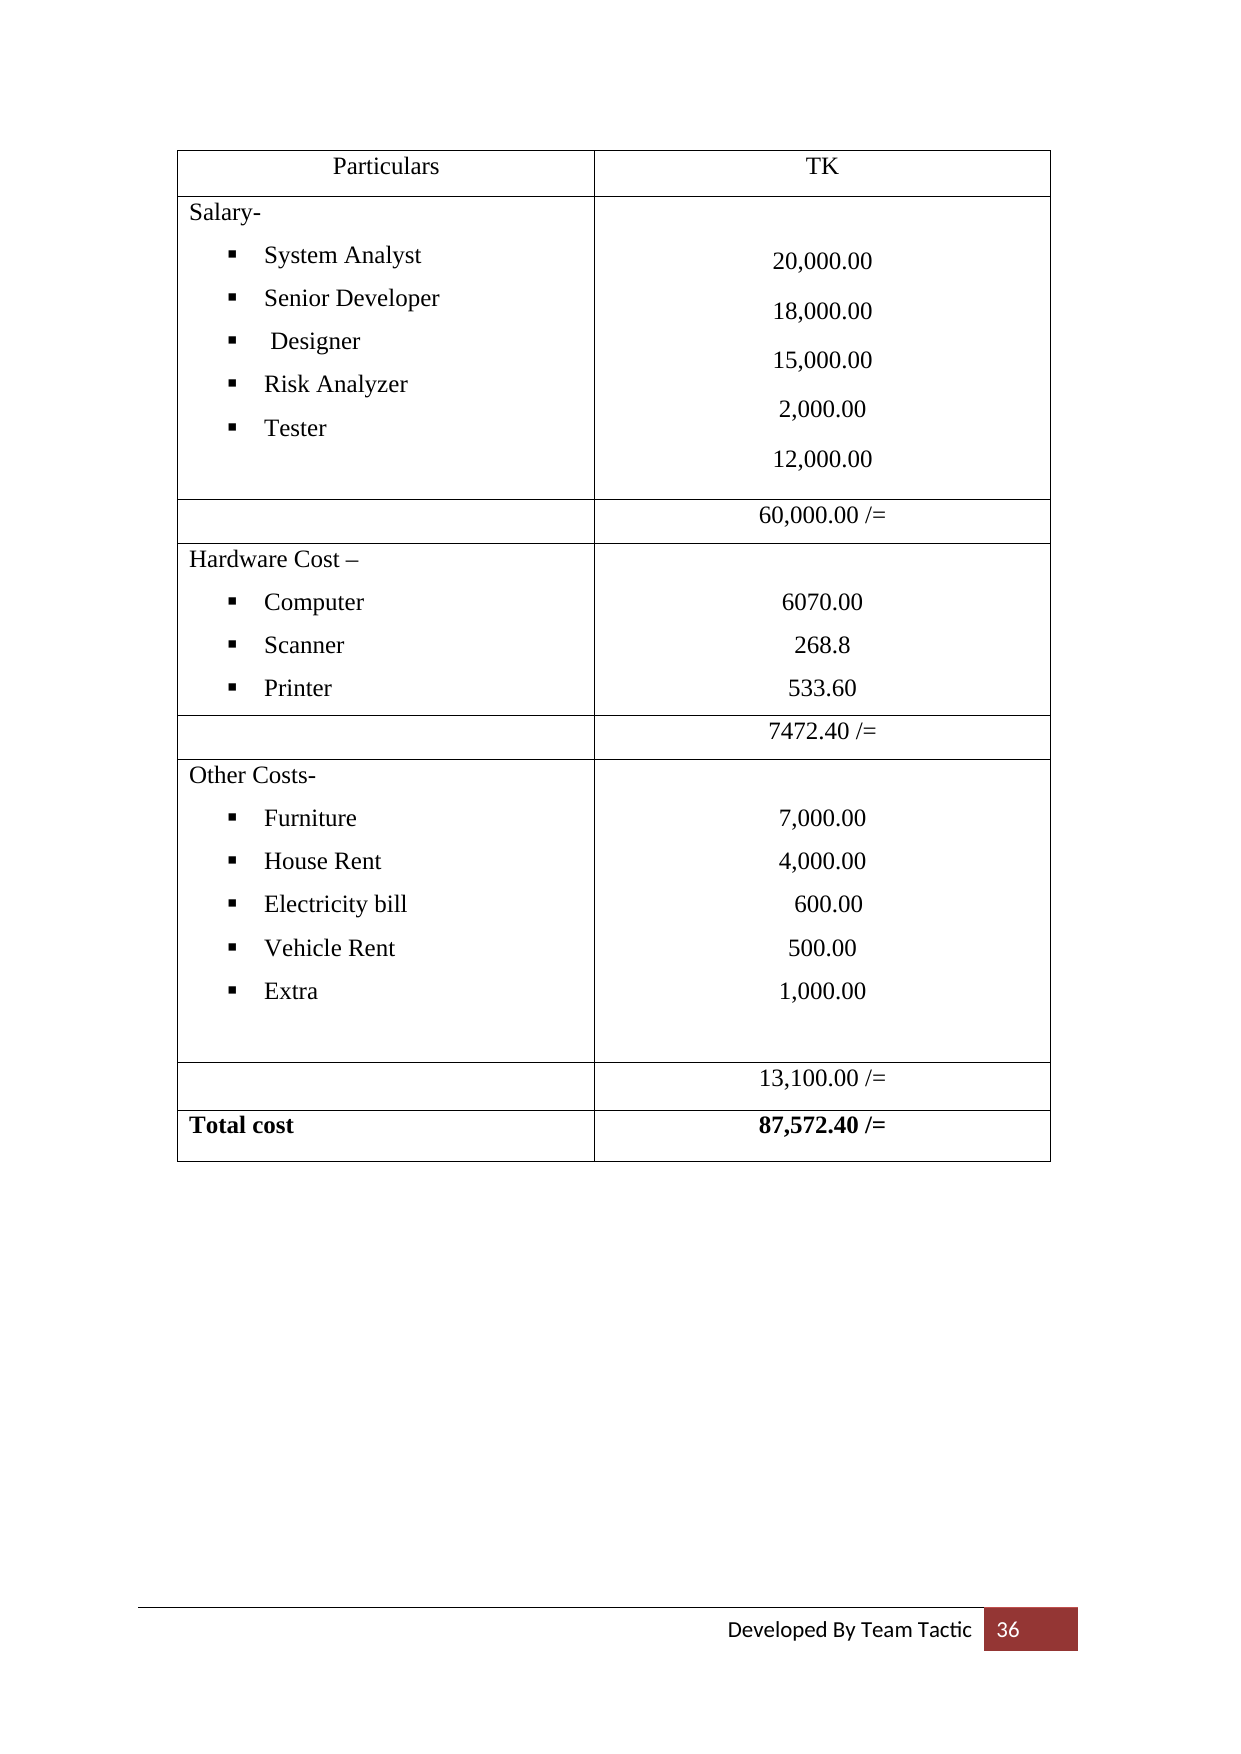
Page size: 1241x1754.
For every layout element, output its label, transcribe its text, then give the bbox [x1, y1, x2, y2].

table_cell Total cost [178, 1111, 594, 1161]
table_cell [178, 716, 594, 759]
table_cell Other Costs- Furniture House Rent Electricity bill Vehicle Rent Extra [178, 760, 594, 1062]
table_cell [178, 1063, 594, 1109]
table_header TK [595, 151, 1050, 196]
table_cell 60,000.00 /= [595, 500, 1050, 543]
table_cell 13,100.00 /= [595, 1063, 1050, 1109]
table_cell Salary- System Analyst Senior Developer Designer Risk Analyzer Tester [178, 197, 594, 499]
table_cell 6070.00 268.8 533.60 [595, 544, 1050, 715]
table_cell 20,000.00 18,000.00 15,000.00 2,000.00 12,000.00 [595, 197, 1050, 499]
table_cell 7,000.00 4,000.00 600.00 500.00 1,000.00 [595, 760, 1050, 1062]
table_cell Hardware Cost – Computer Scanner Printer [178, 544, 594, 715]
table_cell 7472.40 /= [595, 716, 1050, 759]
table_header Particulars [178, 151, 594, 196]
table_cell [178, 500, 594, 543]
table_cell 87,572.40 /= [595, 1111, 1050, 1161]
